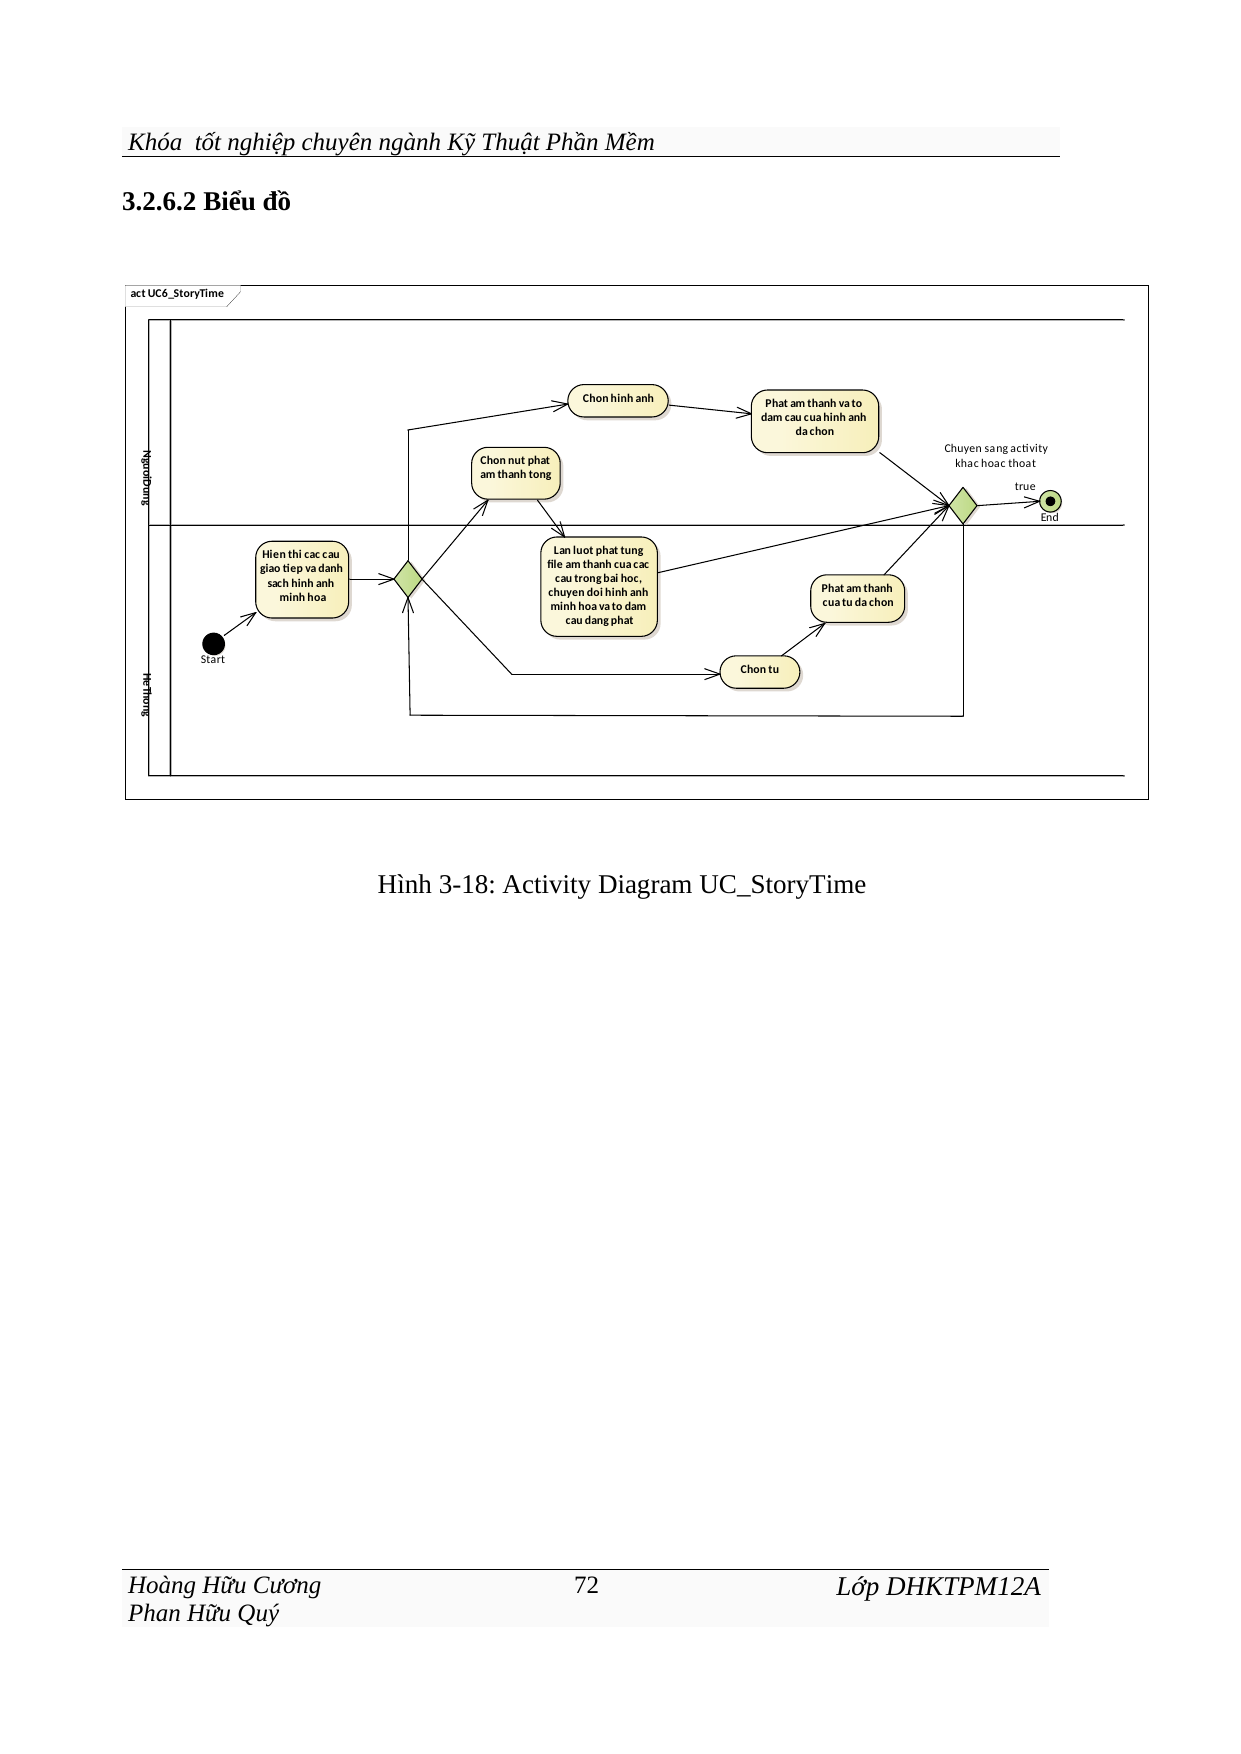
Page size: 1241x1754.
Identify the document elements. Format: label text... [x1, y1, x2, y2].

subtitle Biểu đồ [122, 185, 1122, 216]
